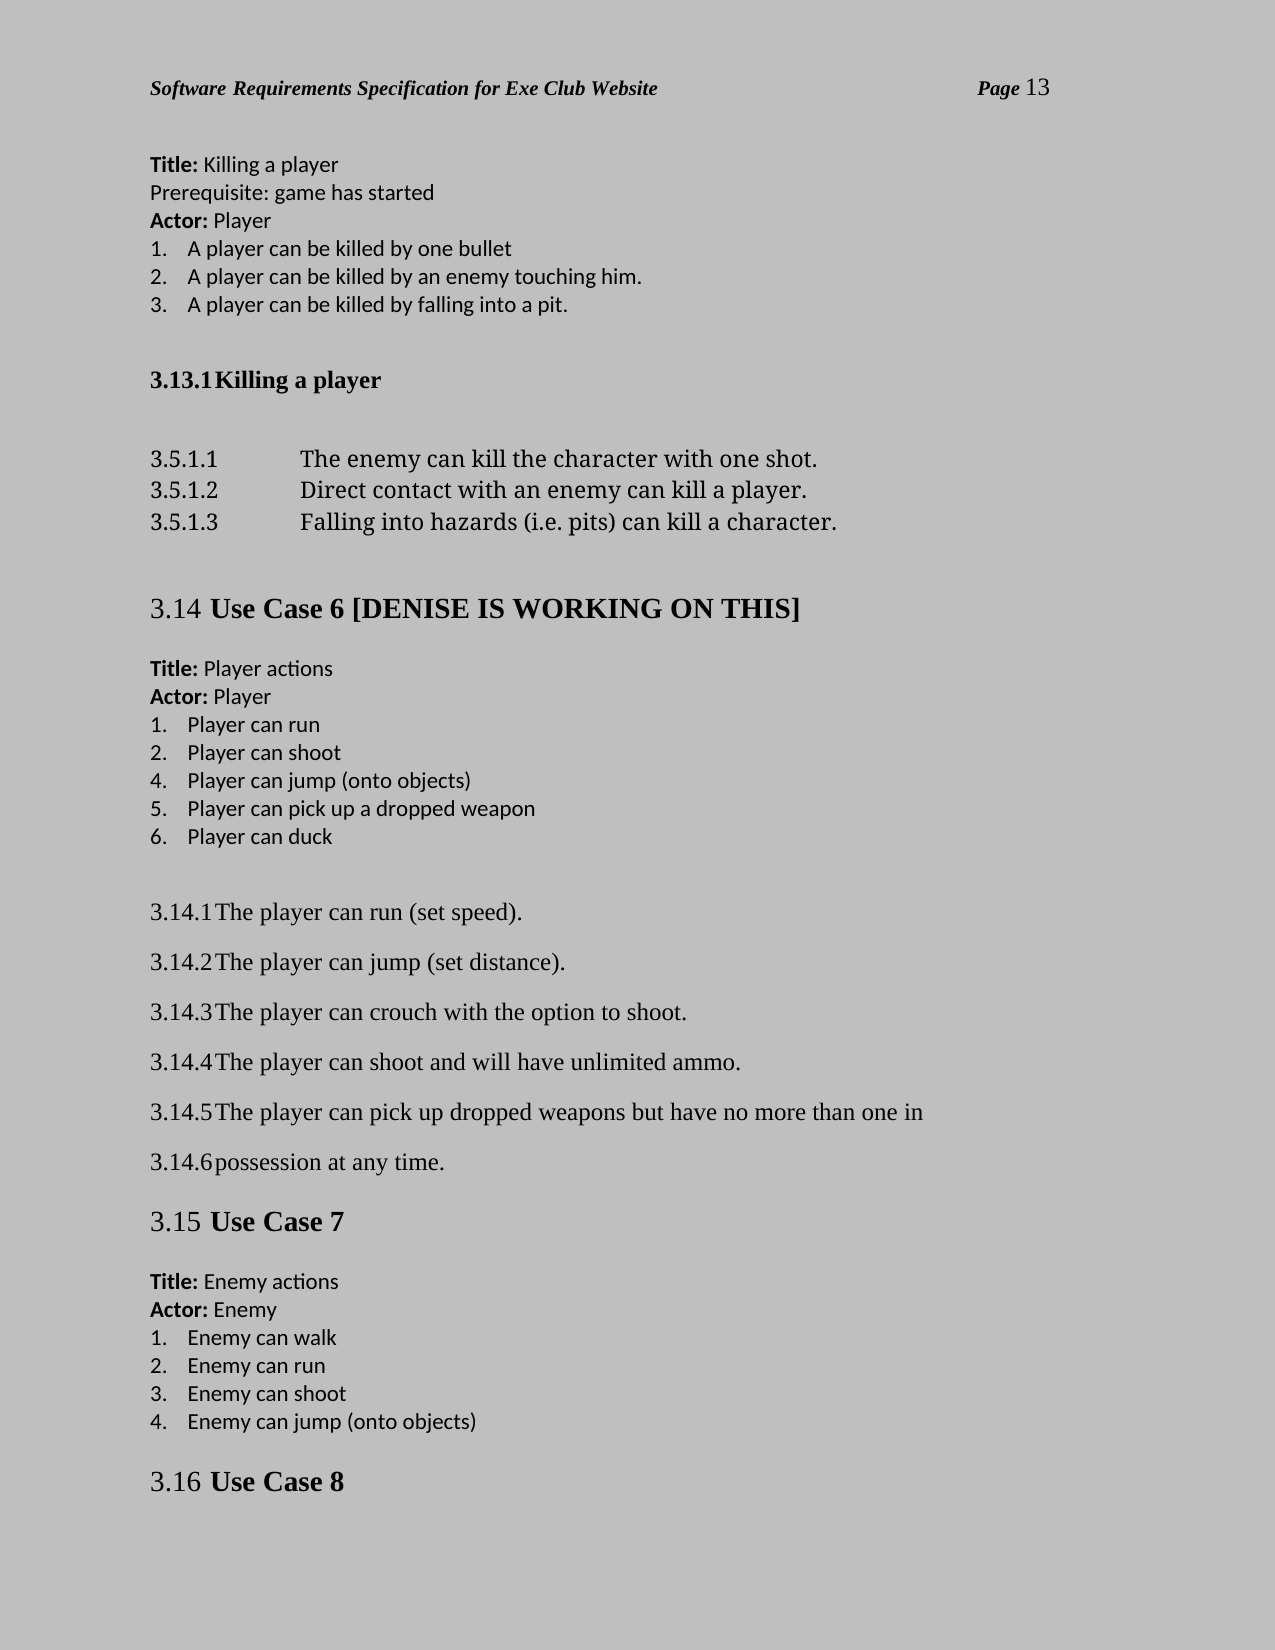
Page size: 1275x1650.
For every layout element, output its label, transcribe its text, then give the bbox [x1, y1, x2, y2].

subtitle The player can run (set speed). [150, 900, 1125, 925]
text Prerequisite: game has started [150, 178, 1125, 206]
text Title: Killing a player [150, 150, 1125, 178]
subtitle Use Case 8 [150, 1464, 1125, 1498]
list Enemy can run [150, 1351, 1125, 1379]
subtitle possession at any time. [150, 1150, 1125, 1175]
subtitle Use Case 7 [150, 1204, 1125, 1238]
text Actor: Enemy [150, 1295, 1125, 1323]
text Actor: Player [150, 206, 1125, 234]
list Enemy can jump (onto objects) [150, 1407, 1125, 1435]
subtitle The player can shoot and will have unlimited ammo. [150, 1050, 1125, 1075]
subtitle Killing a player [150, 368, 1125, 393]
list Player can duck [150, 822, 1125, 850]
subtitle The player can pick up dropped weapons but have no more than one in [150, 1100, 1125, 1125]
text Title: Player actions [150, 654, 1125, 682]
list A player can be killed by one bullet [150, 234, 1125, 262]
list Player can shoot [150, 738, 1125, 766]
list Enemy can shoot [150, 1379, 1125, 1407]
list Player can run [150, 710, 1125, 738]
subtitle Use Case 6 [DENISE IS WORKING ON THIS] [150, 591, 1125, 624]
text Title: Enemy actions [150, 1267, 1125, 1295]
text 3.5.1.1 The enemy can kill the character with one shot. [150, 443, 1125, 474]
subtitle The player can jump (set distance). [150, 950, 1125, 975]
text 3.5.1.3 Falling into hazards (i.e. pits) can kill a character. [150, 506, 1125, 537]
list A player can be killed by an enemy touching him. [150, 262, 1125, 290]
text 3.5.1.2 Direct contact with an enemy can kill a player. [150, 474, 1125, 506]
subtitle The player can crouch with the option to shoot. [150, 1000, 1125, 1025]
list Player can jump (onto objects) [150, 766, 1125, 794]
text Actor: Player [150, 682, 1125, 710]
list A player can be killed by falling into a pit. [150, 290, 1125, 318]
list Enemy can walk [150, 1323, 1125, 1351]
list Player can pick up a dropped weapon [150, 794, 1125, 822]
